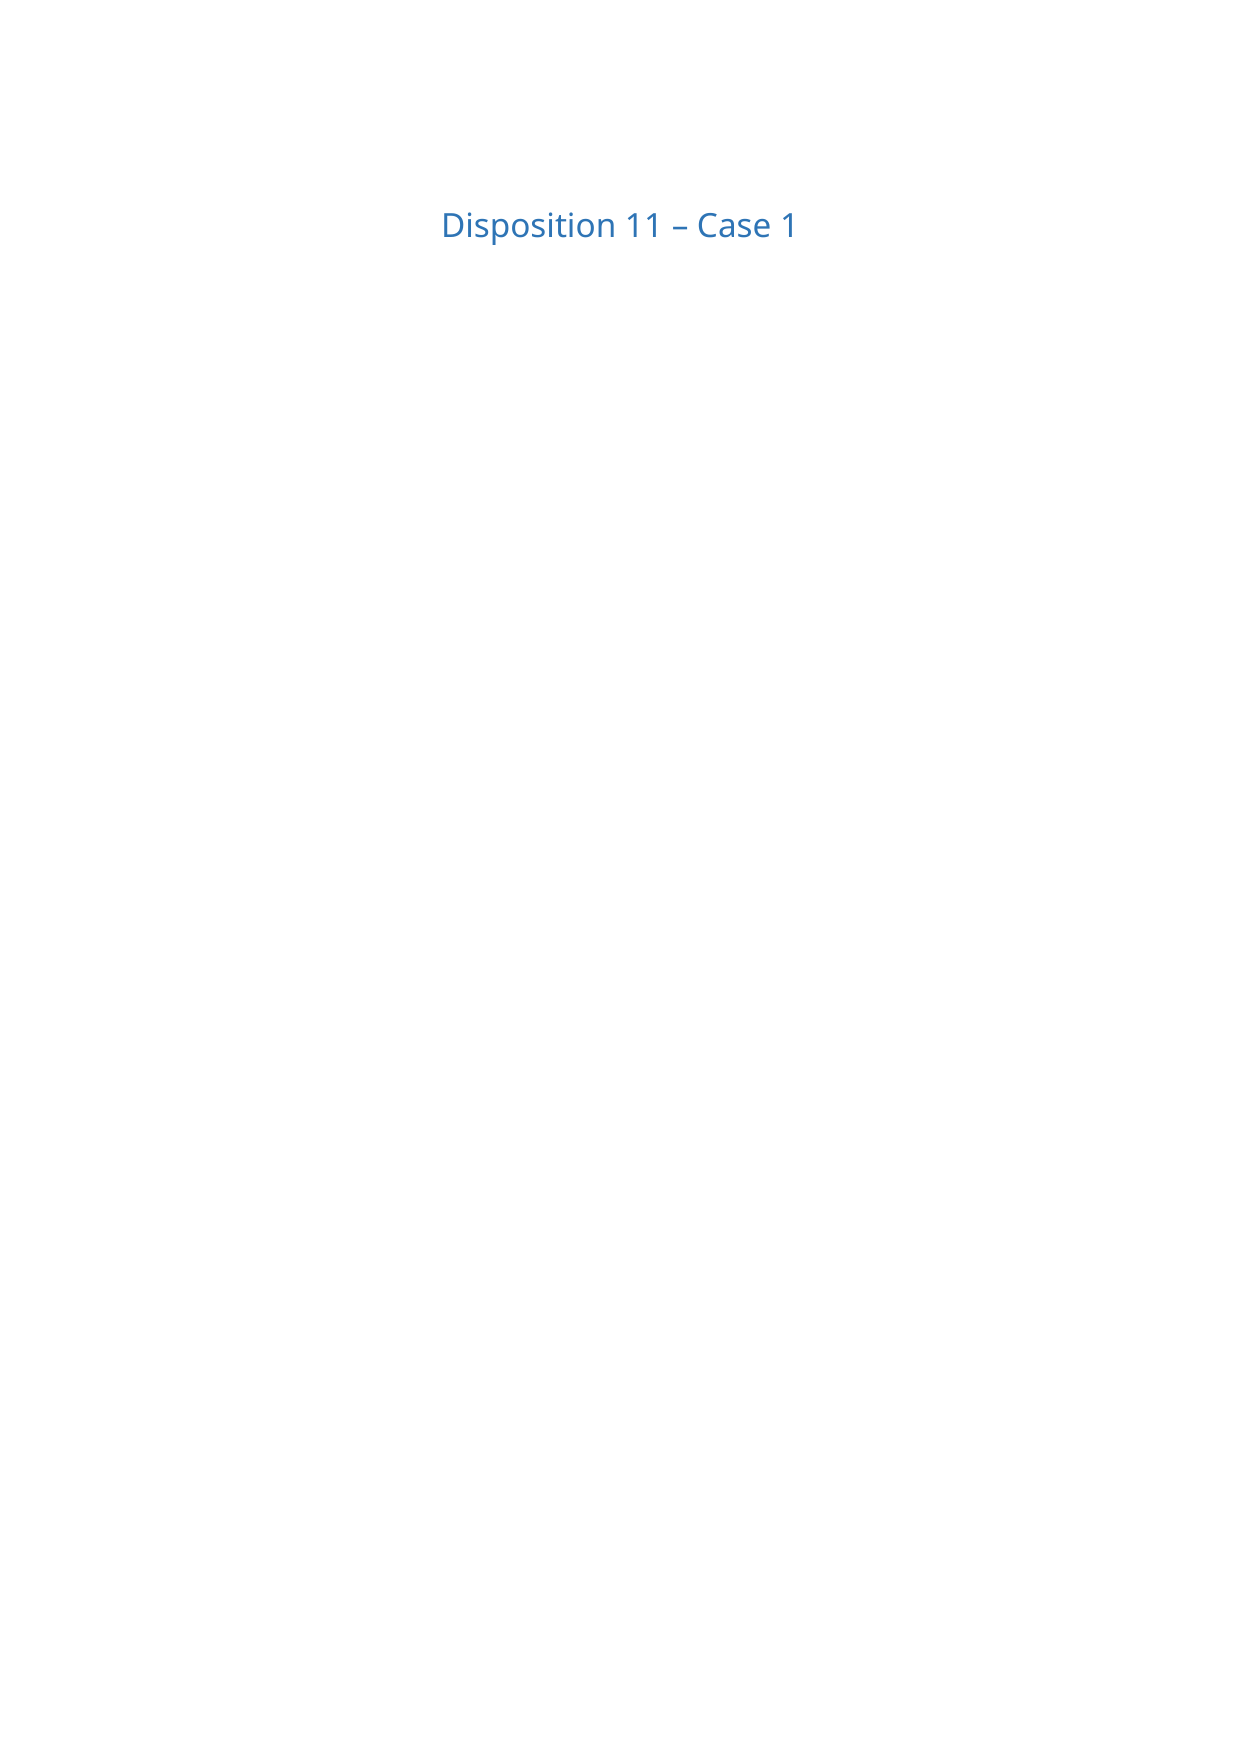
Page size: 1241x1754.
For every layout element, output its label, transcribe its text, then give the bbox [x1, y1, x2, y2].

subtitle Disposition 11 – Case 1 [118, 202, 1122, 248]
